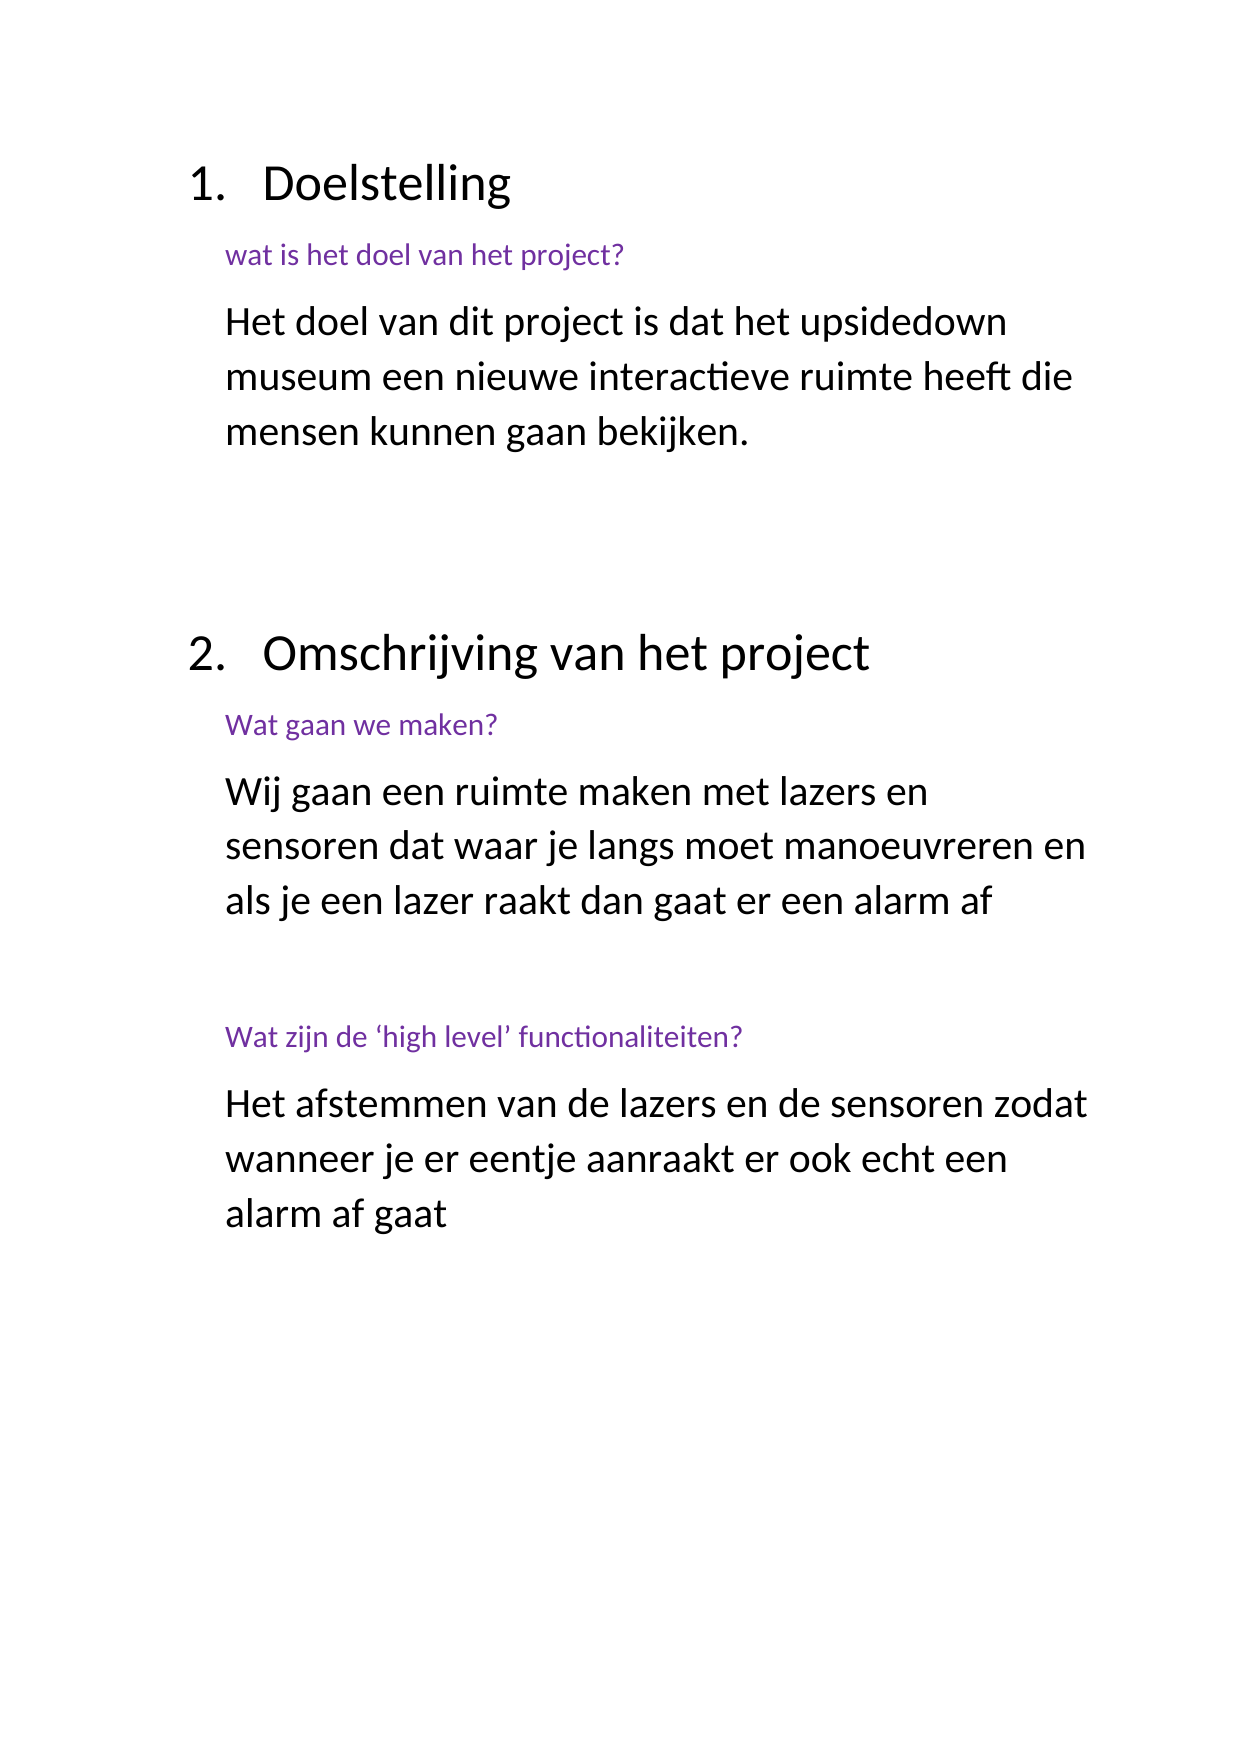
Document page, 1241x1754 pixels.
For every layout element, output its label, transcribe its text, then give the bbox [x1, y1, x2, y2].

text Wij gaan een ruimte maken met lazers en sensoren dat waar je langs moet manoeuvreren en als je een lazer raakt dan gaat er een alarm af [225, 764, 1090, 925]
list Omschrijving van het project [187, 619, 1090, 683]
text Het doel van dit project is dat het upsidedown museum een nieuwe interactieve ruimte heeft die mensen kunnen gaan bekijken. [225, 295, 1090, 456]
text Wat zijn de ‘high level’ functionaliteiten? [150, 1017, 1090, 1056]
text Het afstemmen van de lazers en de sensoren zodat wanneer je er eentje aanraakt er ook echt een alarm af gaat [225, 1077, 1090, 1238]
list Doelstelling [187, 150, 1090, 213]
text wat is het doel van het project? [150, 235, 1090, 273]
text Wat gaan we maken? [150, 705, 1090, 743]
